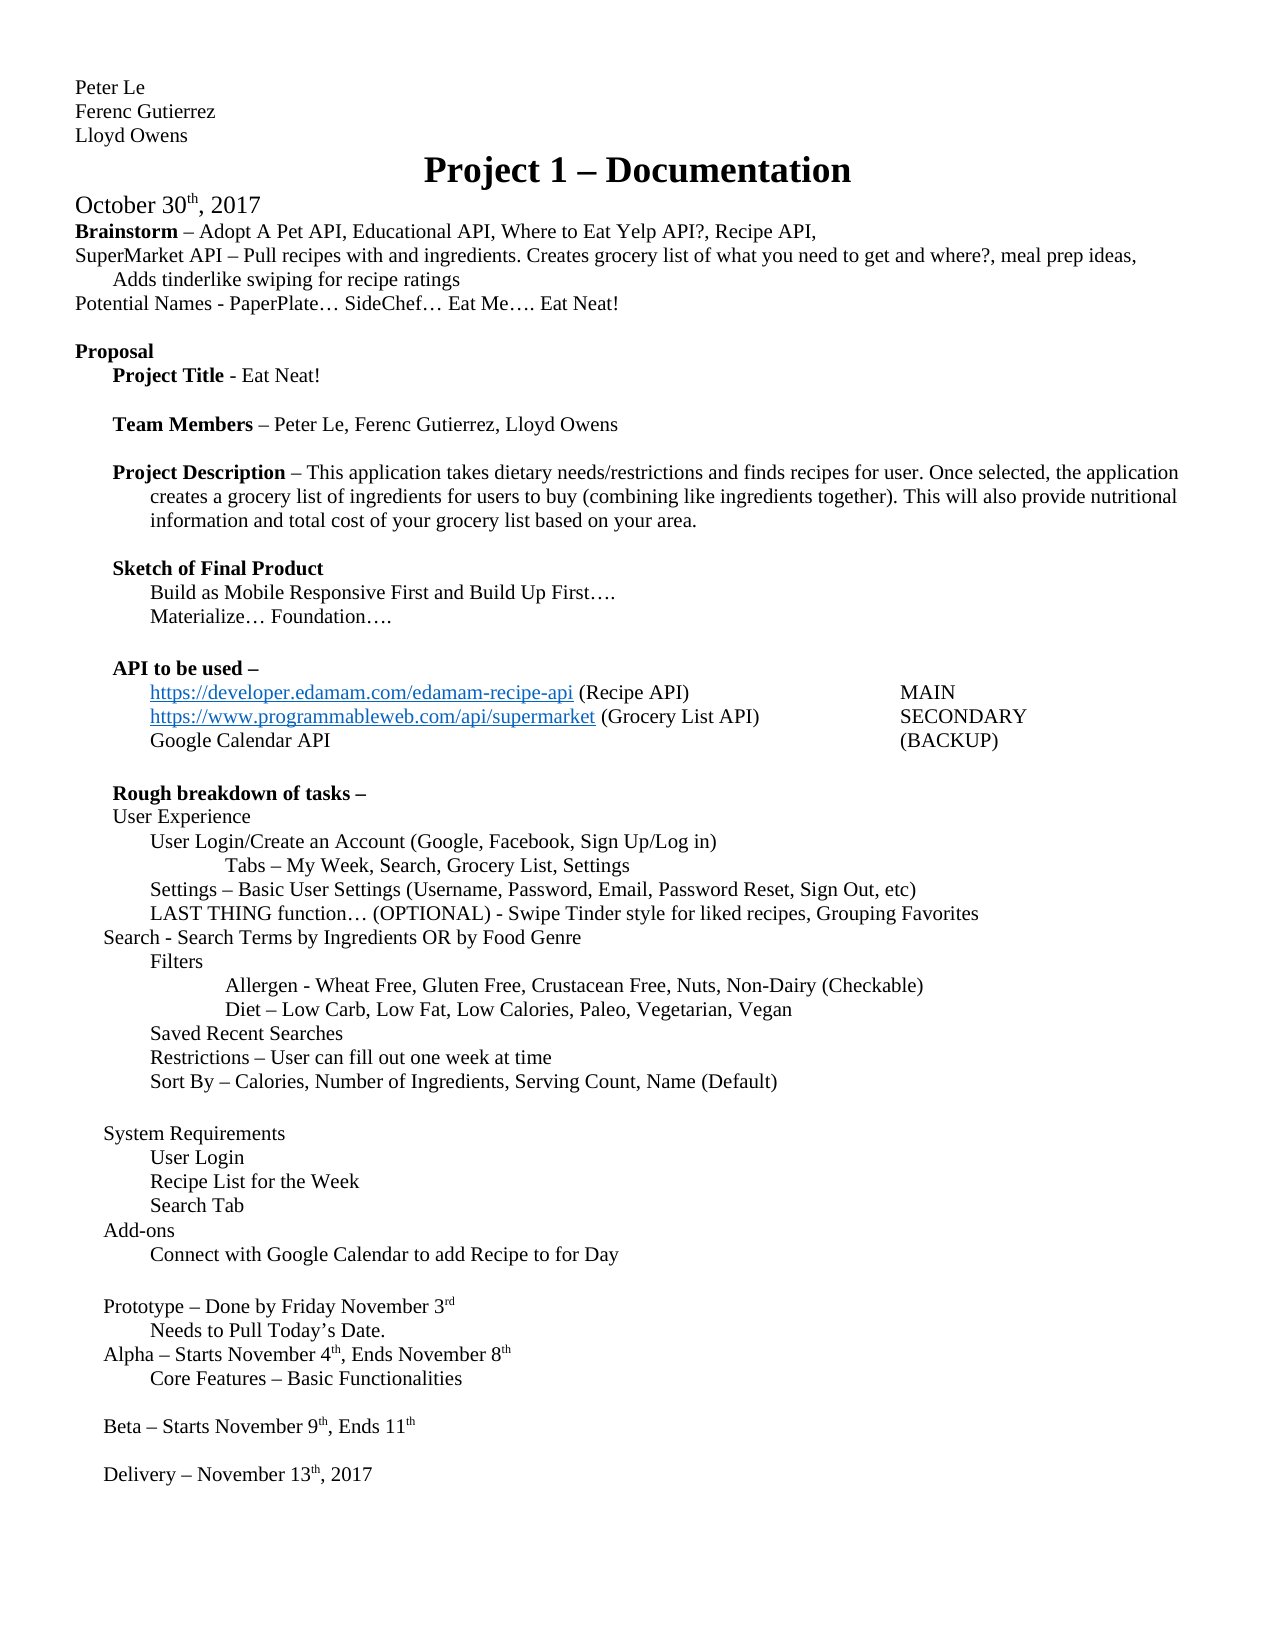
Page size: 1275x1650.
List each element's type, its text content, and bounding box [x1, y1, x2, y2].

text Project 1 – Documentation [75, 147, 1200, 190]
text Potential Names - PaperPlate… SideChef… Eat Me…. Eat Neat! [75, 291, 1200, 315]
text Prototype – Done by Friday November 3rd [75, 1294, 1200, 1318]
text Brainstorm – Adopt A Pet API, Educational API, Where to Eat Yelp API?, Recipe API, [75, 219, 1200, 243]
text https://developer.edamam.com/edamam-recipe-api (Recipe API) MAIN [75, 680, 1200, 704]
text Search - Search Terms by Ingredients OR by Food Genre [75, 925, 1200, 949]
text Project Title - Eat Neat! [75, 363, 1200, 387]
text LAST THING function… (OPTIONAL) - Swipe Tinder style for liked recipes, Grouping Favorites [75, 901, 1200, 925]
text Diet – Low Carb, Low Fat, Low Calories, Paleo, Vegetarian, Vegan [75, 997, 1200, 1021]
text Adds tinderlike swiping for recipe ratings [75, 267, 1200, 291]
text Beta – Starts November 9th, Ends 11th [75, 1414, 1200, 1438]
text Restrictions – User can fill out one week at time [75, 1045, 1200, 1069]
text SuperMarket API – Pull recipes with and ingredients. Creates grocery list of what you need to get and where?, meal prep ideas, [75, 243, 1200, 267]
text Needs to Pull Today’s Date. [75, 1318, 1200, 1342]
text Sort By – Calories, Number of Ingredients, Serving Count, Name (Default) [75, 1069, 1200, 1093]
text https://www.programmableweb.com/api/supermarket (Grocery List API) SECONDARY [75, 704, 1200, 728]
text Rough breakdown of tasks – [75, 780, 1200, 804]
text Saved Recent Searches [75, 1021, 1200, 1045]
text Connect with Google Calendar to add Recipe to for Day [75, 1242, 1200, 1266]
text Google Calendar API (BACKUP) [75, 728, 1200, 752]
text Allergen - Wheat Free, Gluten Free, Crustacean Free, Nuts, Non-Dairy (Checkable) [75, 973, 1200, 997]
text User Experience [75, 804, 1200, 828]
text Build as Mobile Responsive First and Build Up First…. [75, 580, 1200, 604]
text Filters [75, 949, 1200, 973]
text Project Description – This application takes dietary needs/restrictions and finds recipes for user. Once selected, the application creates a grocery list of ingredients for users to buy (combining like ingredients together). This will also provide nutritional information and total cost of your grocery list based on your area. [112, 460, 1200, 532]
text System Requirements [75, 1121, 1200, 1145]
text Add-ons [75, 1217, 1200, 1242]
text Settings – Basic User Settings (Username, Password, Email, Password Reset, Sign Out, etc) [75, 877, 1200, 901]
text Delivery – November 13th, 2017 [75, 1462, 1200, 1486]
text Recipe List for the Week [75, 1169, 1200, 1193]
text User Login/Create an Account (Google, Facebook, Sign Up/Log in) [75, 828, 1200, 853]
text Team Members – Peter Le, Ferenc Gutierrez, Lloyd Owens [75, 412, 1200, 436]
text Core Features – Basic Functionalities [75, 1366, 1200, 1390]
text Materialize… Foundation…. [75, 604, 1200, 628]
text Tabs – My Week, Search, Grocery List, Settings [75, 853, 1200, 877]
text API to be used – [75, 656, 1200, 680]
text Alpha – Starts November 4th, Ends November 8th [75, 1342, 1200, 1366]
text October 30th, 2017 [75, 190, 1200, 219]
text Search Tab [75, 1193, 1200, 1217]
text Sketch of Final Product [75, 556, 1200, 580]
text Proposal [75, 339, 1200, 363]
text User Login [75, 1145, 1200, 1169]
